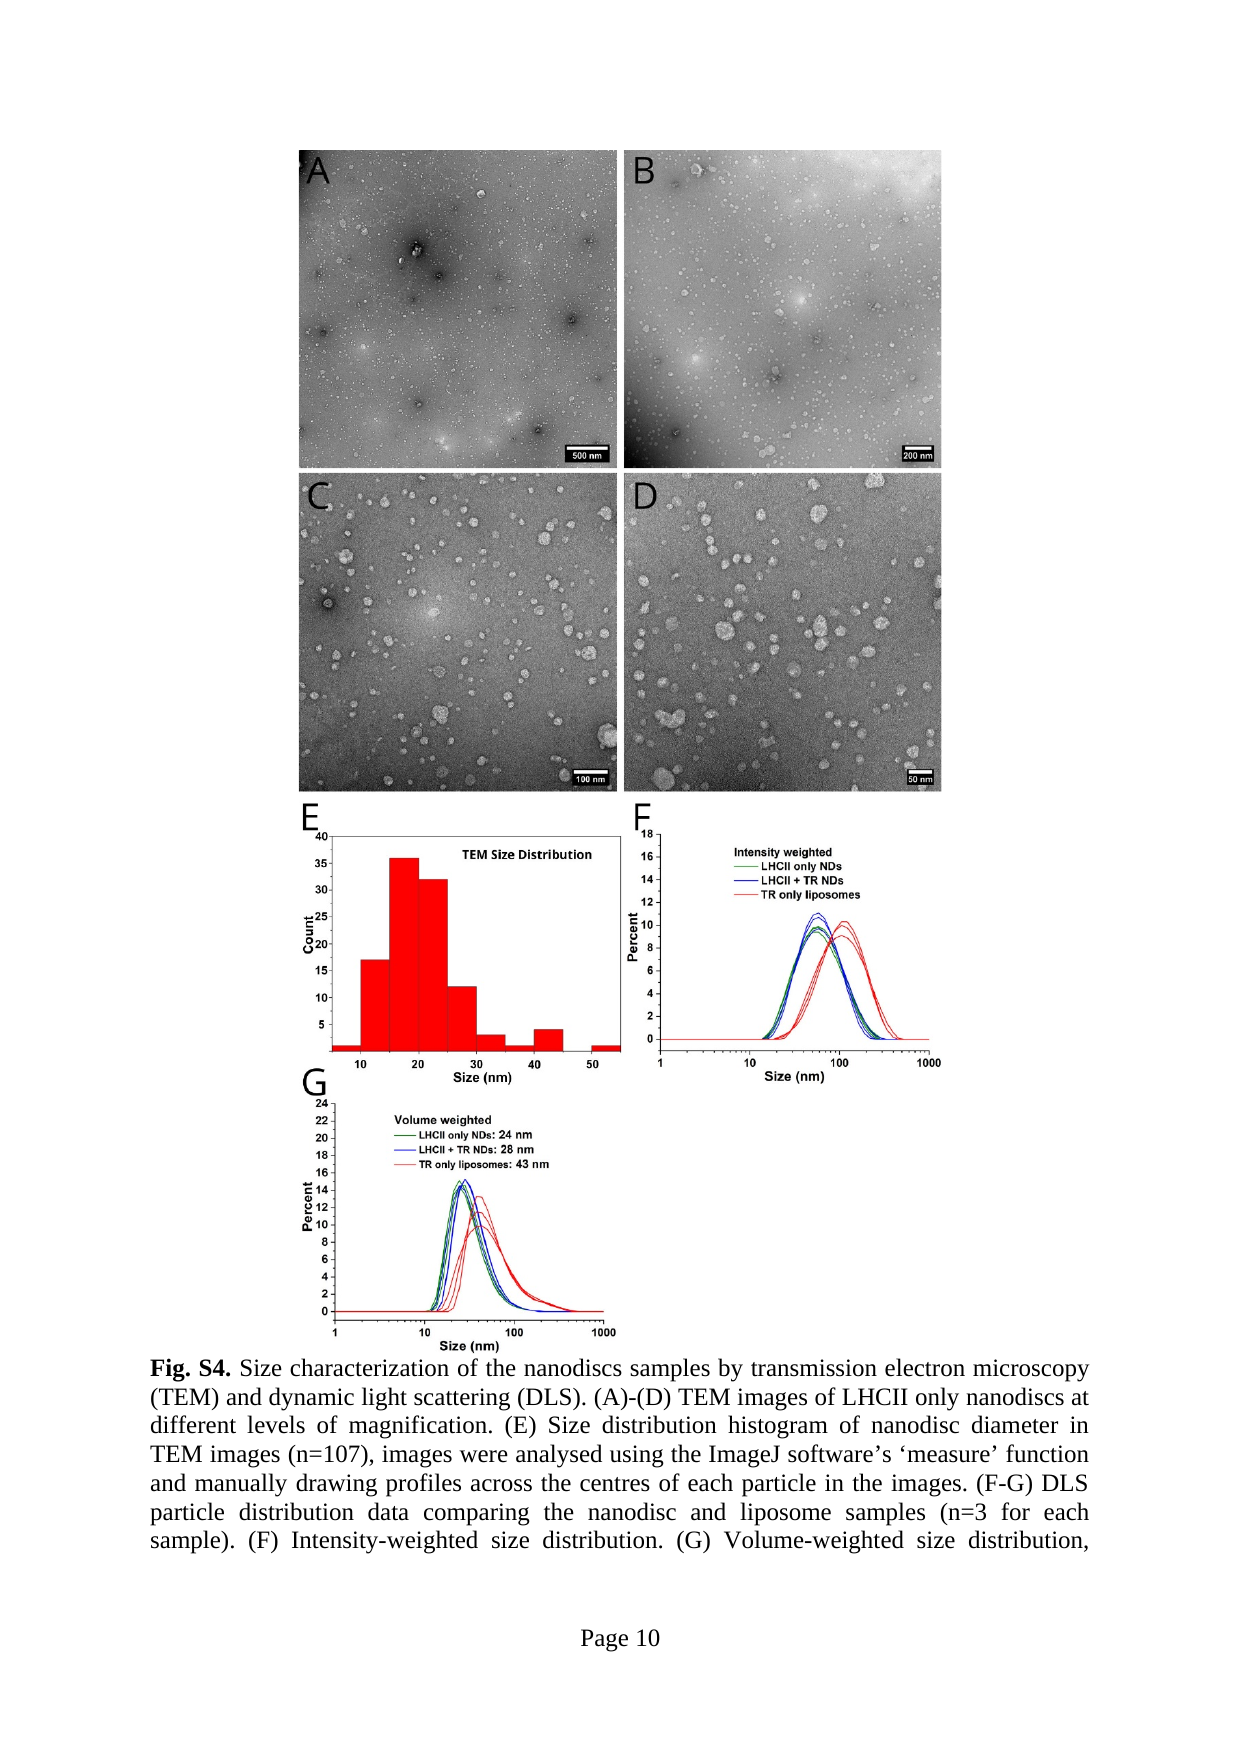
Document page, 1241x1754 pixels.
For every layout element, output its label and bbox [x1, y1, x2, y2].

picture [298, 150, 942, 1354]
text [150, 1353, 1090, 1554]
